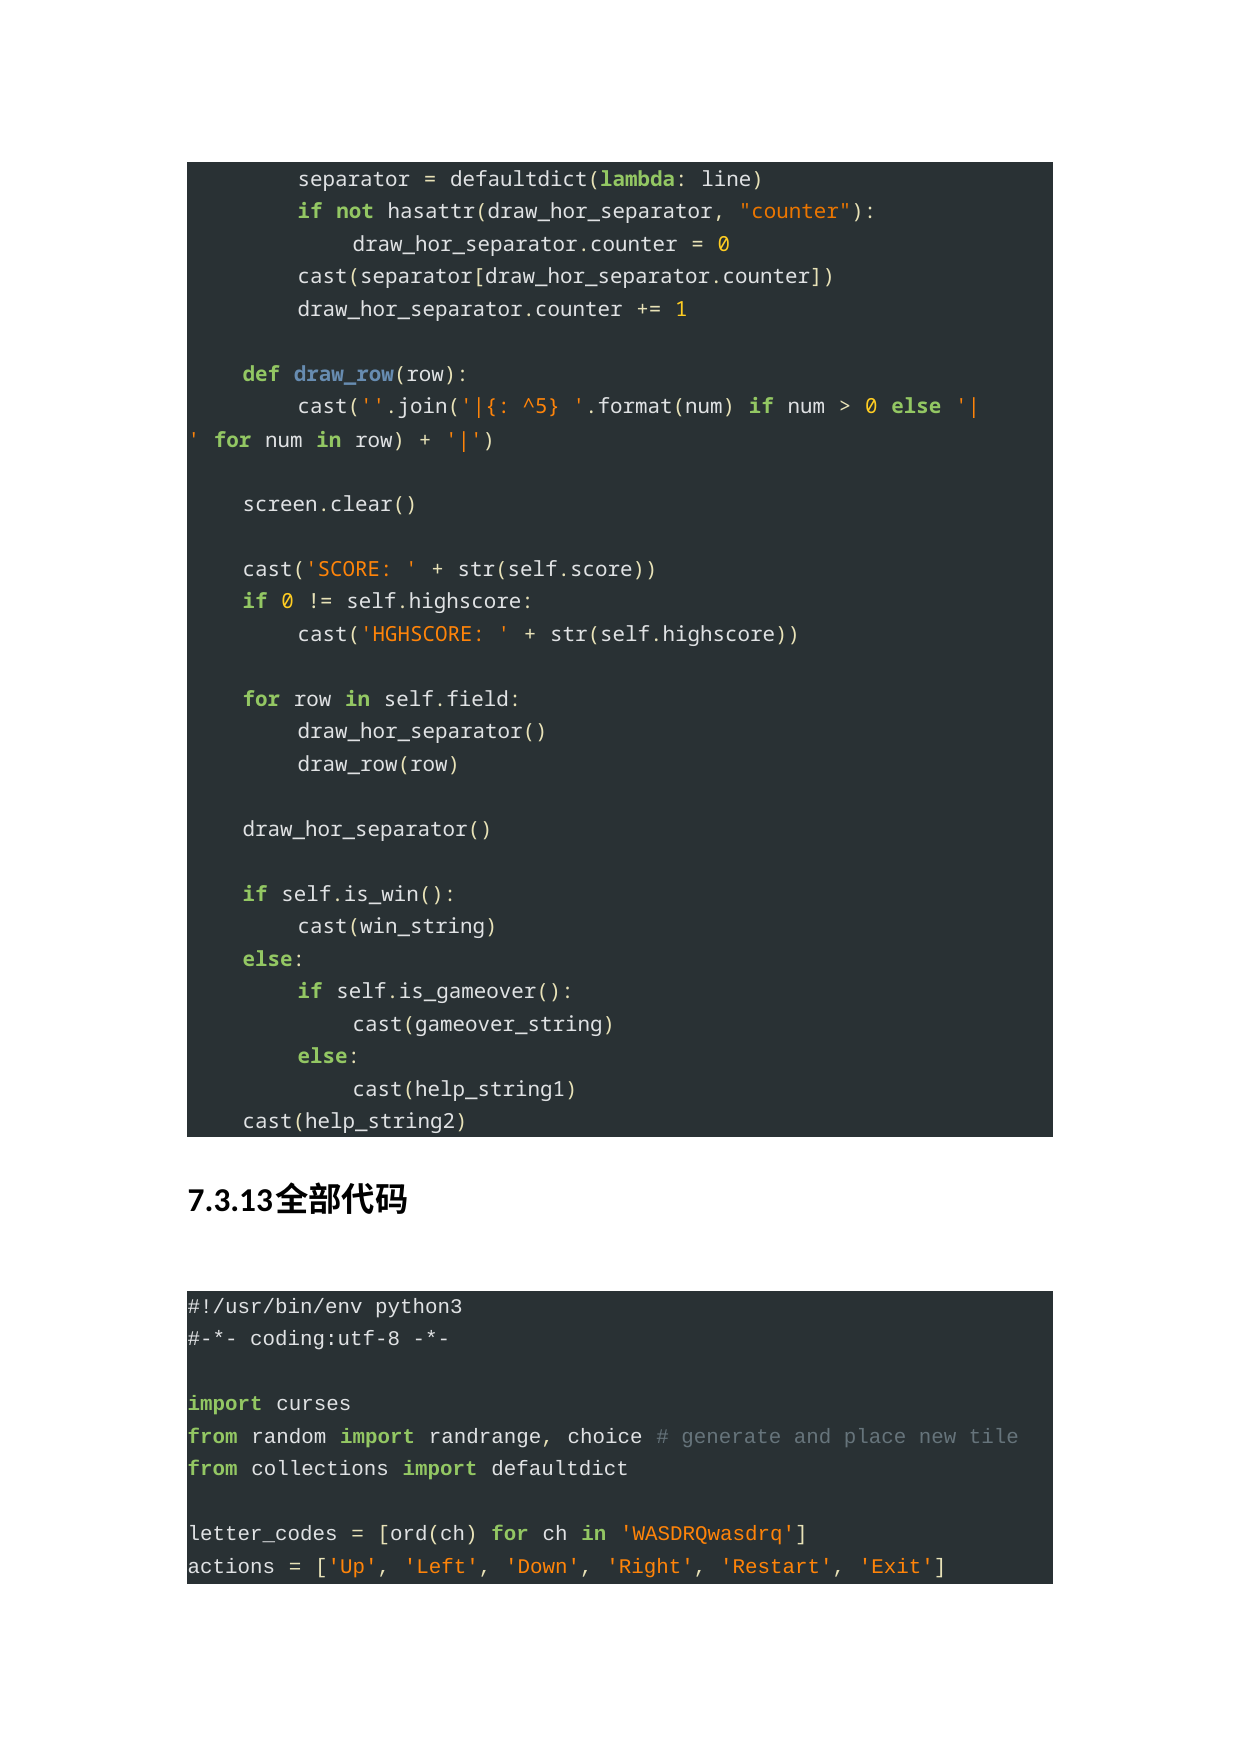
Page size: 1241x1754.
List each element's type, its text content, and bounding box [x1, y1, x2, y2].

text cast(win_string) [187, 909, 1053, 942]
text separator = defaultdict(lambda: line) [187, 162, 1053, 194]
text draw_hor_separator.counter += 1 [187, 292, 1053, 324]
text from collections import defaultdict [187, 1454, 1053, 1486]
text letter_codes = [ord(ch) for ch in 'WASDRQwasdrq'] [187, 1519, 1053, 1551]
text draw_hor_separator() [187, 714, 1053, 747]
text def draw_row(row): [187, 357, 1053, 389]
subtitle 全部代码 [187, 1164, 1053, 1229]
text cast(help_string1) [187, 1072, 1053, 1104]
text cast(separator[draw_hor_separator.counter]) [187, 259, 1053, 292]
text cast('SCORE: ' + str(self.score)) [187, 552, 1053, 584]
text if self.is_win(): [187, 877, 1053, 909]
text draw_row(row) [187, 747, 1053, 779]
text else: [187, 1039, 1053, 1072]
text draw_hor_separator.counter = 0 [187, 227, 1053, 259]
text if self.is_gameover(): [187, 974, 1053, 1007]
text for row in self.field: [187, 682, 1053, 714]
text cast(''.join('|{: ^5} '.format(num) if num > 0 else '| ' for num in row) + '|') [187, 389, 1053, 454]
text cast(gameover_string) [187, 1007, 1053, 1039]
text draw_hor_separator() [187, 812, 1053, 844]
text actions = ['Up', 'Left', 'Down', 'Right', 'Restart', 'Exit'] [187, 1551, 1053, 1584]
text else: [187, 942, 1053, 974]
text cast('HGHSCORE: ' + str(self.highscore)) [187, 617, 1053, 649]
text if not hasattr(draw_hor_separator, "counter"): [187, 194, 1053, 227]
text import curses [187, 1389, 1053, 1421]
text #!/usr/bin/env python3 [187, 1291, 1053, 1324]
text from random import randrange, choice # generate and place new tile [187, 1421, 1053, 1454]
text if 0 != self.highscore: [187, 584, 1053, 617]
text #-*- coding:utf-8 -*- [187, 1324, 1053, 1356]
text screen.clear() [187, 487, 1053, 519]
text cast(help_string2) [187, 1104, 1053, 1137]
